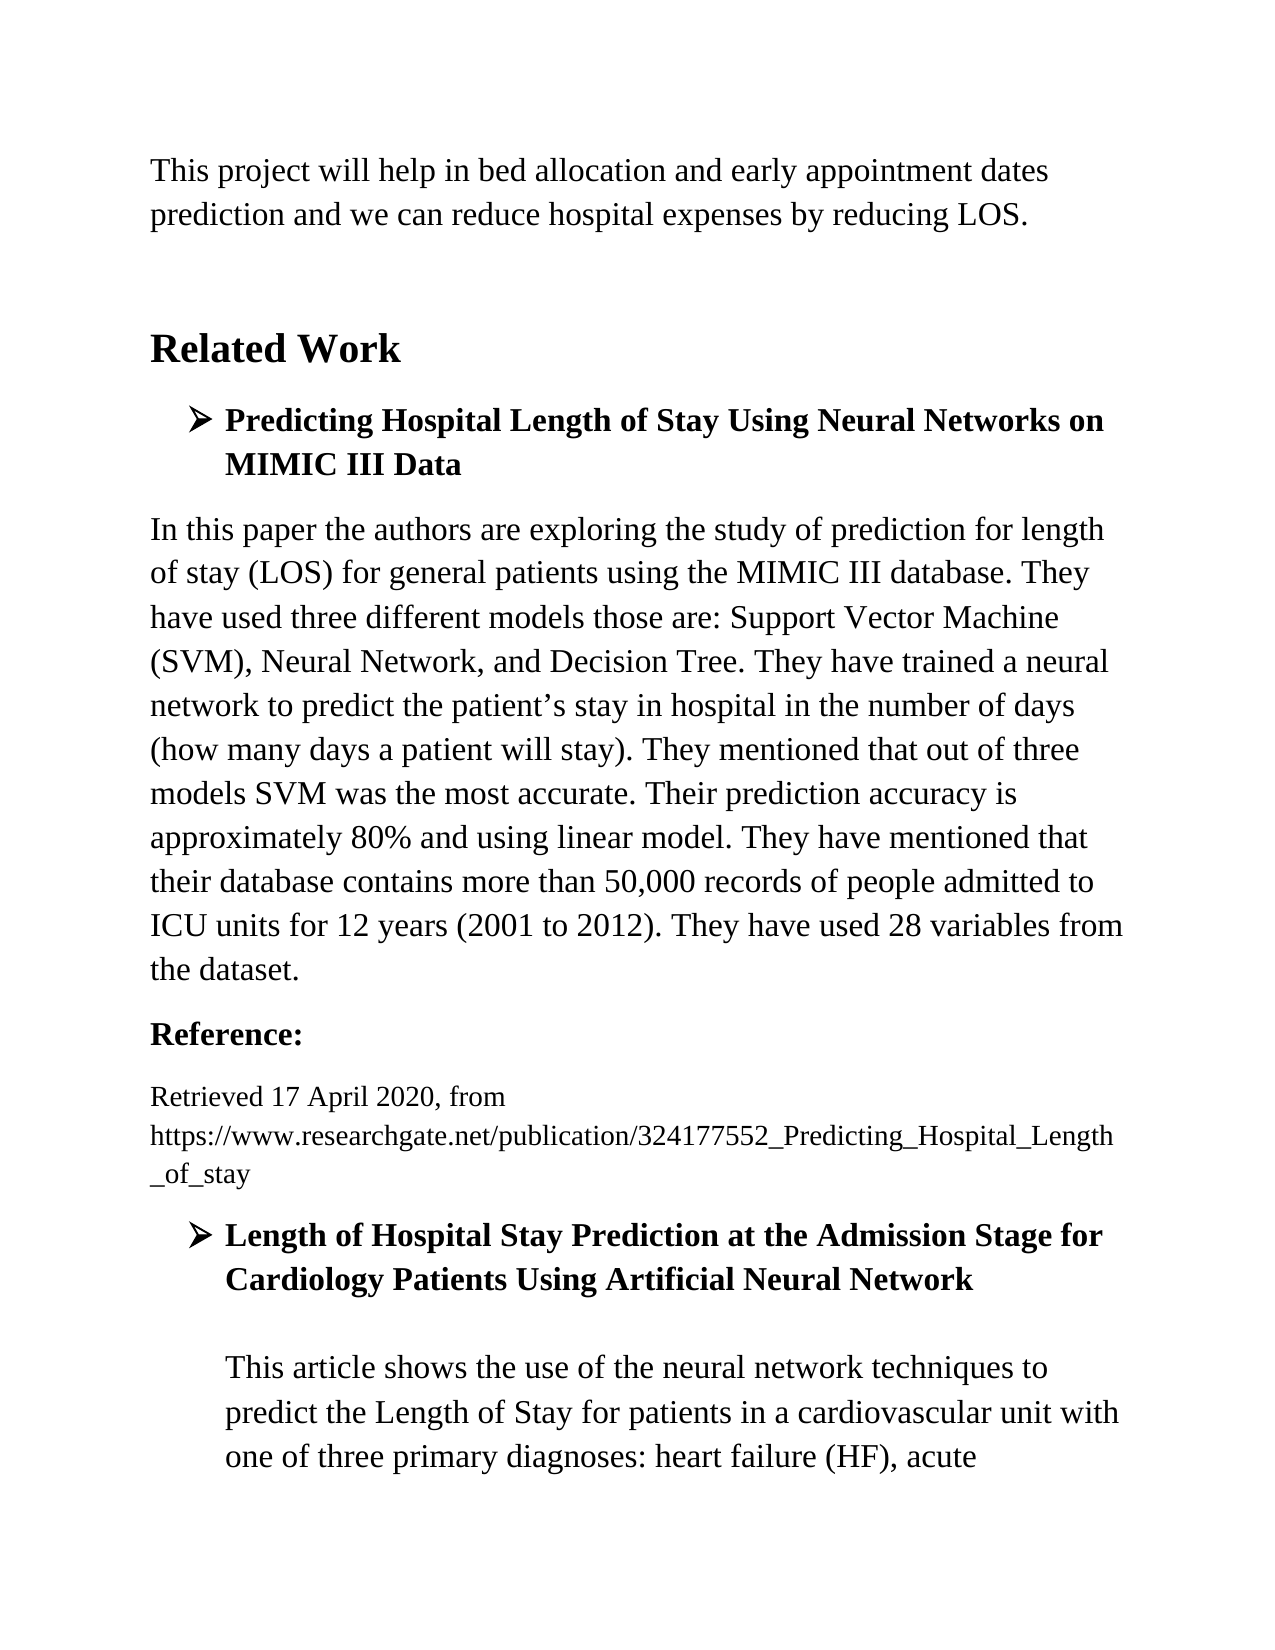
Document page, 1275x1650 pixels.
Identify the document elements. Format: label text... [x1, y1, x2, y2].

text In this paper the authors are exploring the study of prediction for length of stay (LOS) for general patients using the MIMIC III database. They have used three different models those are: Support Vector Machine (SVM), Neural Network, and Decision Tree. They have trained a neural network to predict the patient’s stay in hospital in the number of days (how many days a patient will stay). They mentioned that out of three models SVM was the most accurate. Their prediction accuracy is approximately 80% and using linear model. They have mentioned that their database contains more than 50,000 records of people admitted to ICU units for 12 years (2001 to 2012). They have used 28 variables from the dataset. [150, 509, 1125, 988]
text Reference: [150, 1014, 1125, 1053]
text Related Work [150, 324, 1125, 372]
list Length of Hospital Stay Prediction at the Admission Stage for Cardiology Patients Using Artificial Neural Network [187, 1216, 1125, 1298]
text Retrieved 17 April 2020, from https://www.researchgate.net/publication/324177552_Predicting_Hospital_Length_of_stay [150, 1079, 1125, 1190]
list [225, 1348, 1125, 1474]
list Predicting Hospital Length of Stay Using Neural Networks on MIMIC III Data [187, 400, 1125, 482]
text This project will help in bed allocation and early appointment dates prediction and we can reduce hospital expenses by reducing LOS. [150, 150, 1125, 232]
